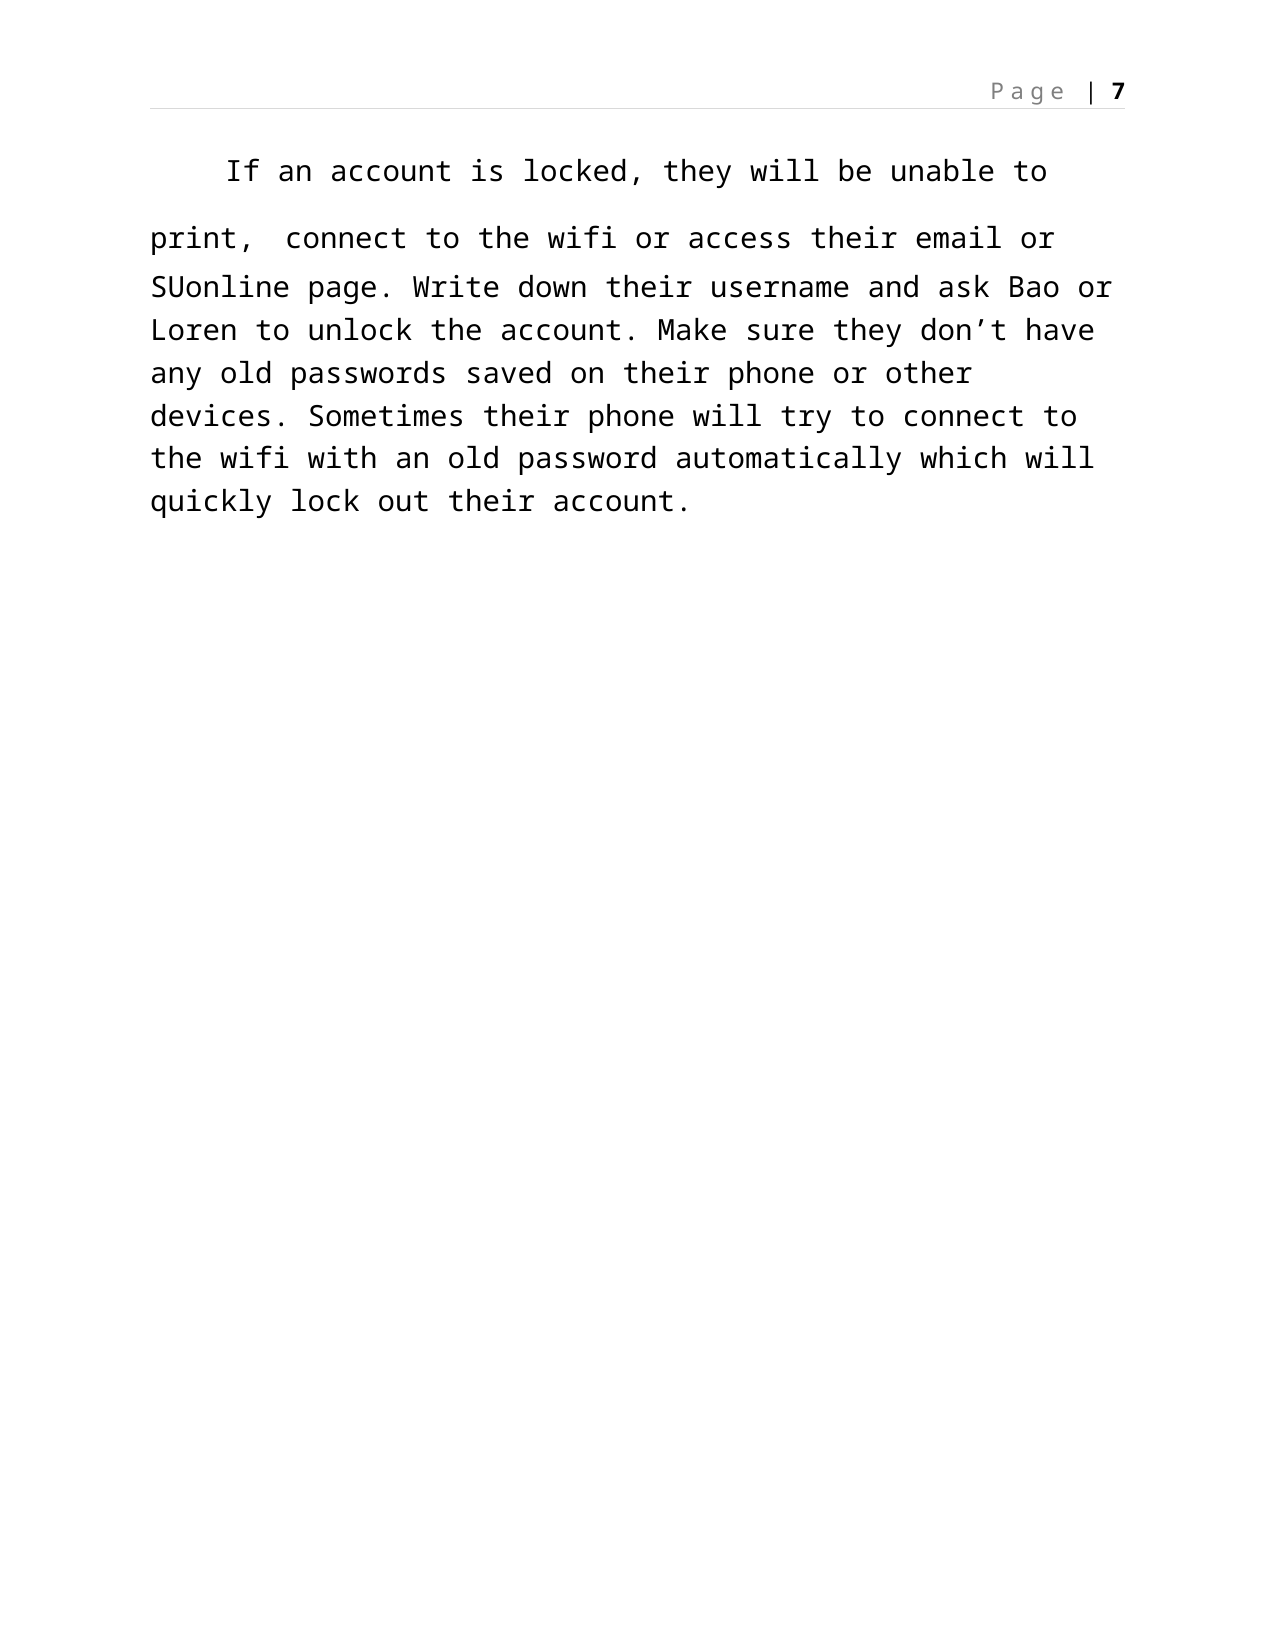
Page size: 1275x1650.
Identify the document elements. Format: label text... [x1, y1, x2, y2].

text If an account is locked, they will be unable to print, connect to the wifi or access their email or SUonline page. Write down their username and ask Bao or Loren to unlock the account. Make sure they don’t have any old passwords saved on their phone or other devices. Sometimes their phone will try to connect to the wifi with an old password automatically which will quickly lock out their account. [150, 150, 1125, 520]
